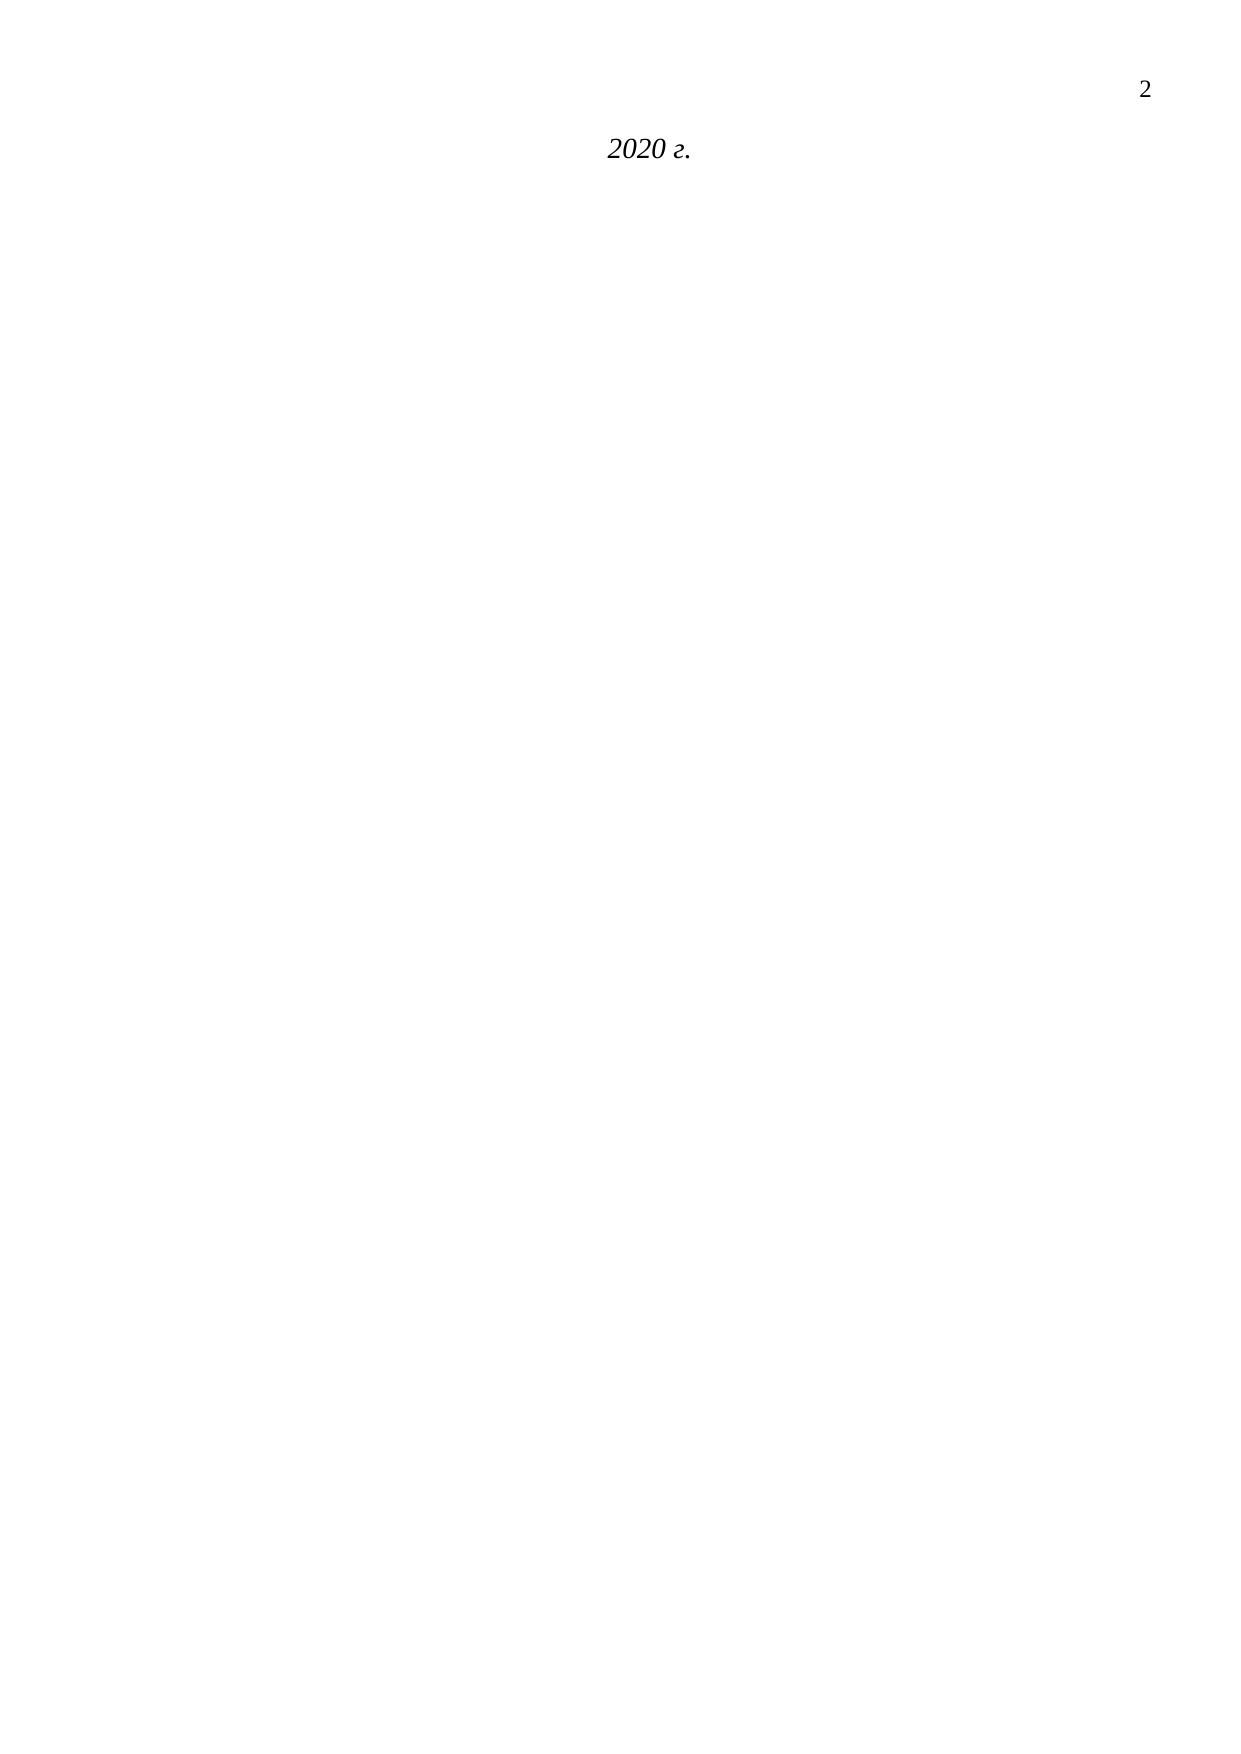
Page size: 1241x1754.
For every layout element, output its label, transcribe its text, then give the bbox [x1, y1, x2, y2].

text 2020 г. [148, 131, 1152, 165]
